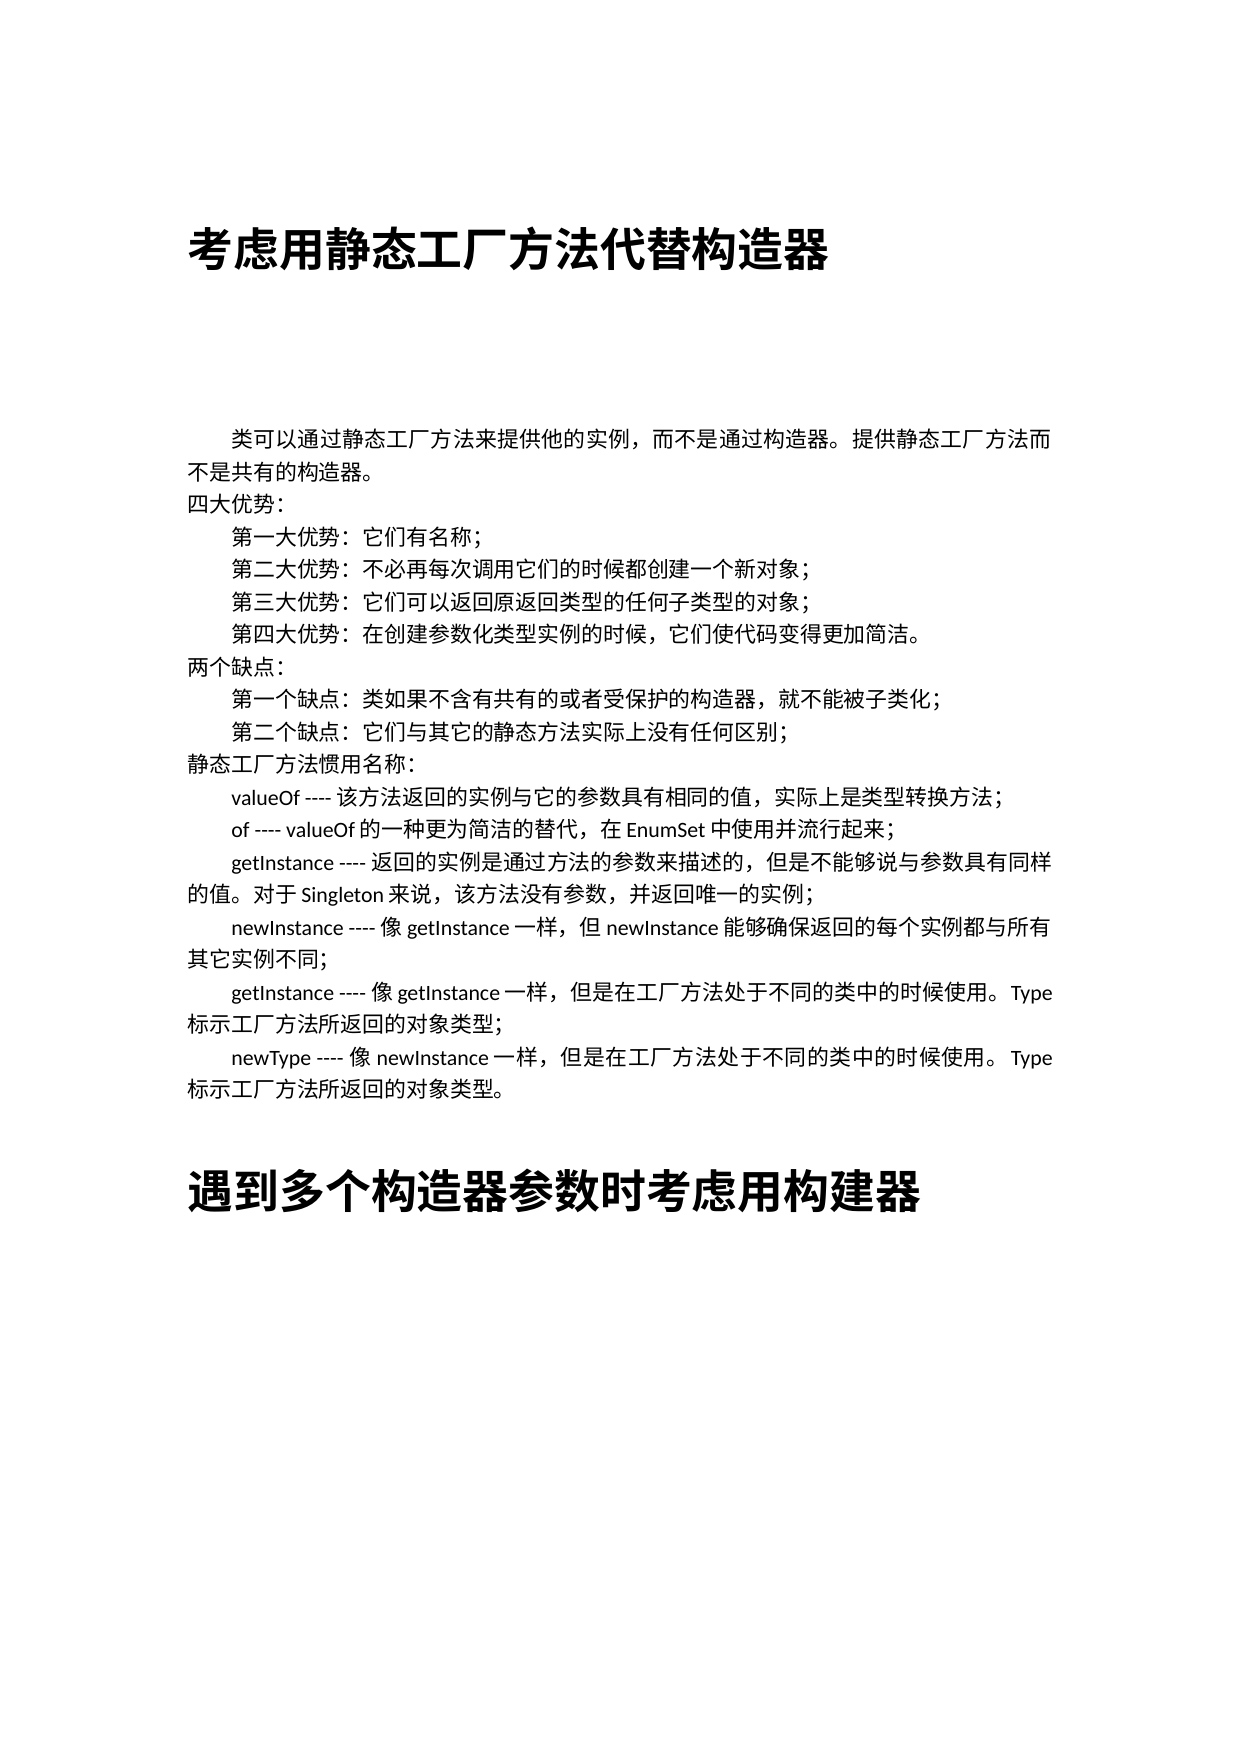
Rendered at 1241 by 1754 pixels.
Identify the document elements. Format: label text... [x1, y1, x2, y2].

subtitle 遇到多个构造器参数时考虑用构建器 [187, 1140, 1053, 1237]
text 第三大优势：它们可以返回原返回类型的任何子类型的对象； [187, 584, 1053, 617]
text newType ---- 像newInstance一样，但是在工厂方法处于不同的类中的时候使用。Type标示工厂方法所返回的对象类型。 [187, 1039, 1053, 1104]
text 静态工厂方法惯用名称： [187, 747, 1053, 779]
text 第四大优势：在创建参数化类型实例的时候，它们使代码变得更加简洁。 [187, 617, 1053, 649]
text of ---- valueOf的一种更为简洁的替代，在EnumSet中使用并流行起来； [187, 812, 1053, 844]
text getInstance ---- 像getInstance一样，但是在工厂方法处于不同的类中的时候使用。Type标示工厂方法所返回的对象类型； [187, 974, 1053, 1039]
text 第一大优势：它们有名称； [187, 519, 1053, 552]
text getInstance ---- 返回的实例是通过方法的参数来描述的，但是不能够说与参数具有同样的值。对于Singleton来说，该方法没有参数，并返回唯一的实例； [187, 844, 1053, 909]
text valueOf ---- 该方法返回的实例与它的参数具有相同的值，实际上是类型转换方法； [187, 779, 1053, 812]
text 两个缺点： [187, 649, 1053, 682]
text 第二大优势：不必再每次调用它们的时候都创建一个新对象； [187, 552, 1053, 584]
text 四大优势： [187, 487, 1053, 519]
text newInstance ---- 像getInstance一样，但newInstance能够确保返回的每个实例都与所有其它实例不同； [187, 909, 1053, 974]
text 第一个缺点：类如果不含有共有的或者受保护的构造器，就不能被子类化； [187, 682, 1053, 714]
text 第二个缺点：它们与其它的静态方法实际上没有任何区别； [187, 714, 1053, 747]
text 类可以通过静态工厂方法来提供他的实例，而不是通过构造器。提供静态工厂方法而不是共有的构造器。 [187, 422, 1053, 487]
subtitle 考虑用静态工厂方法代替构造器 [187, 197, 1053, 295]
